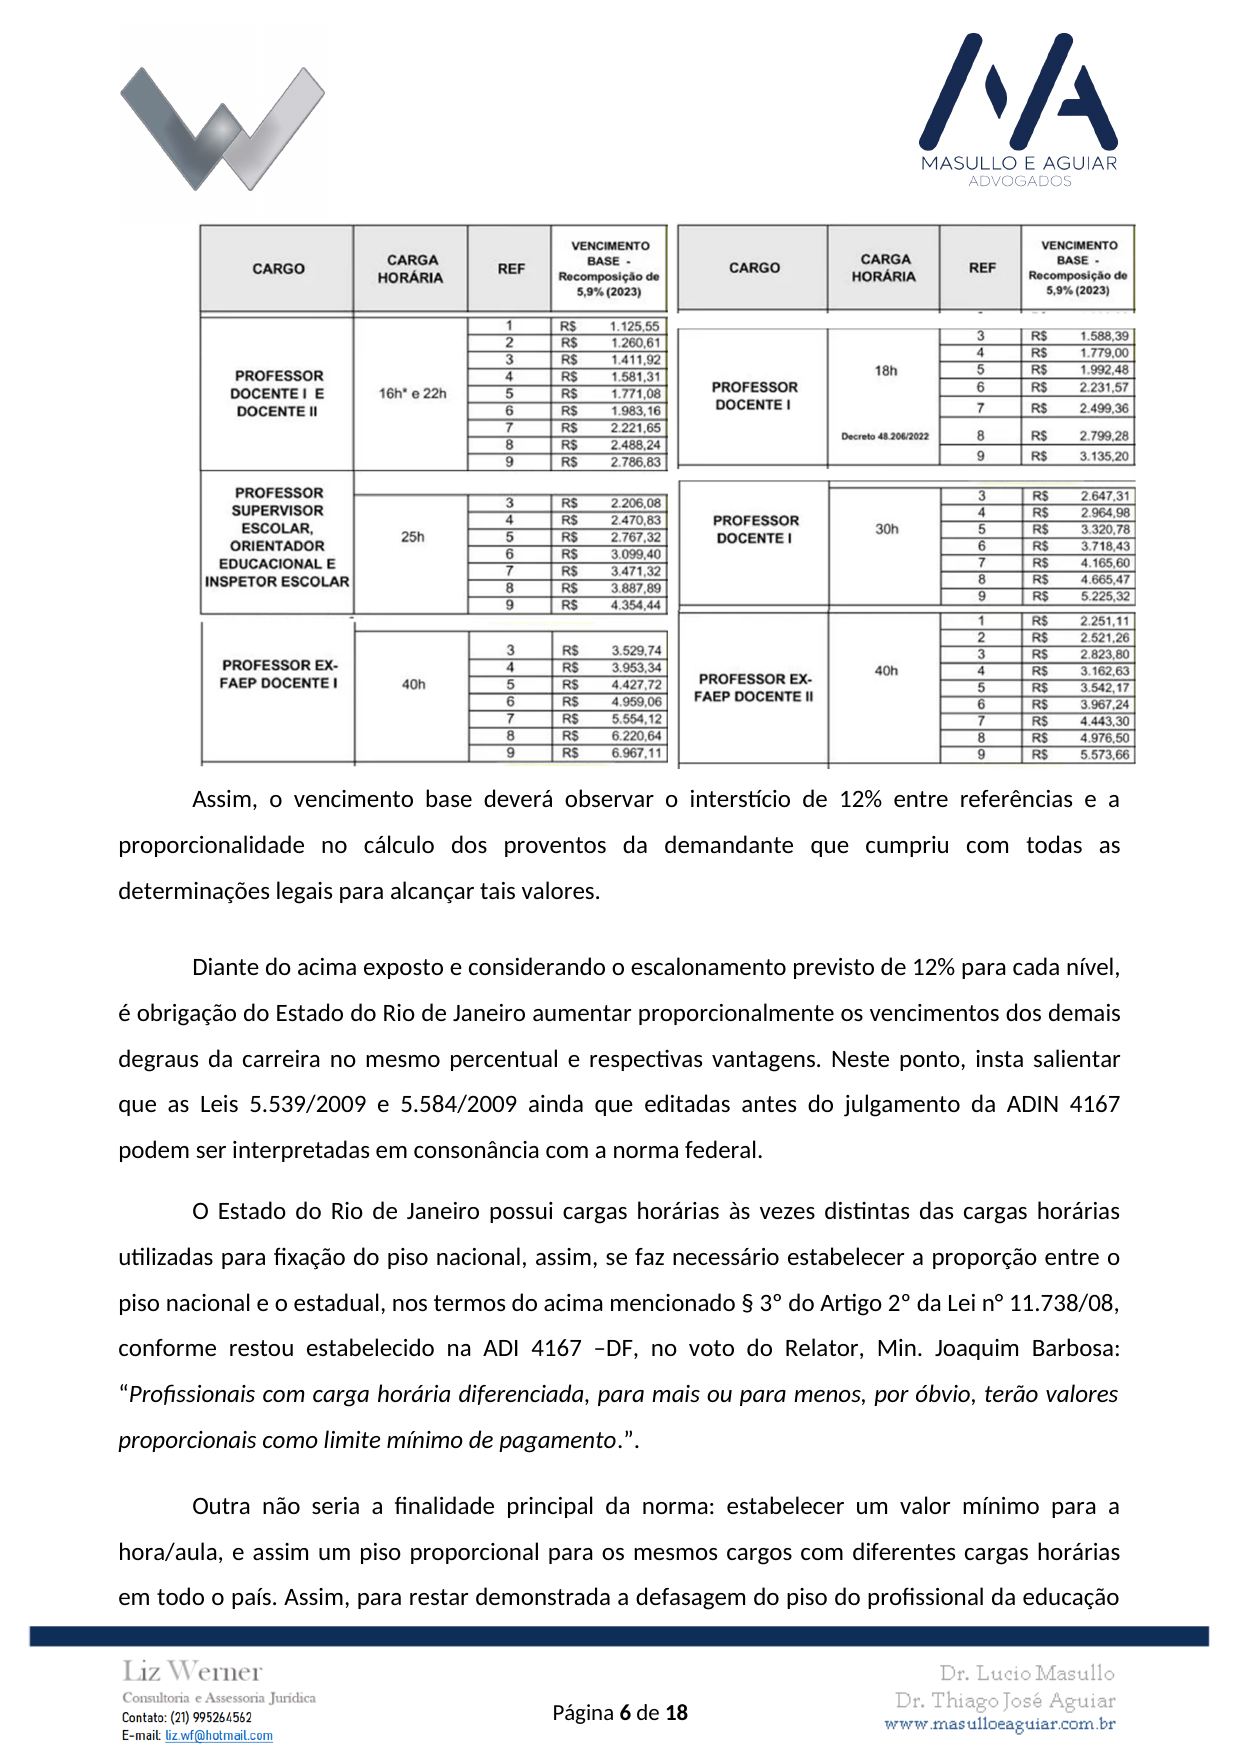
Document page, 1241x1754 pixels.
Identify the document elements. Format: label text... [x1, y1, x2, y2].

text Diante do acima exposto e considerando o escalonamento previsto de 12% para cada nível, é obrigação do Estado do Rio de Janeiro aumentar proporcionalmente os vencimentos dos demais degraus da carreira no mesmo percentual e respectivas vantagens. Neste ponto, insta salientar que as Leis 5.539/2009 e 5.584/2009 ainda que editadas antes do julgamento da ADIN 4167 podem ser interpretadas em consonância com a norma federal. [118, 951, 1122, 1165]
picture [118, 20, 1136, 769]
picture [17, 1617, 1222, 1747]
text O Estado do Rio de Janeiro possui cargas horárias às vezes distintas das cargas horárias utilizadas para fixação do piso nacional, assim, se faz necessário estabelecer a proporção entre o piso nacional e o estadual, nos termos do acima mencionado § 3º do Artigo 2º da Lei n° 11.738/08, conforme restou estabelecido na ADI 4167 –DF, no voto do Relator, Min. Joaquim Barbosa: “Profissionais com carga horária diferenciada, para mais ou para menos, por óbvio, terão valores proporcionais como limite mínimo de pagamento.”. [118, 1195, 1122, 1454]
picture [912, 17, 1122, 190]
text Assim, o vencimento base deverá observar o interstício de 12% entre referências e a proporcionalidade no cálculo dos proventos da demandante que cumpriu com todas as determinações legais para alcançar tais valores. [118, 784, 1122, 906]
